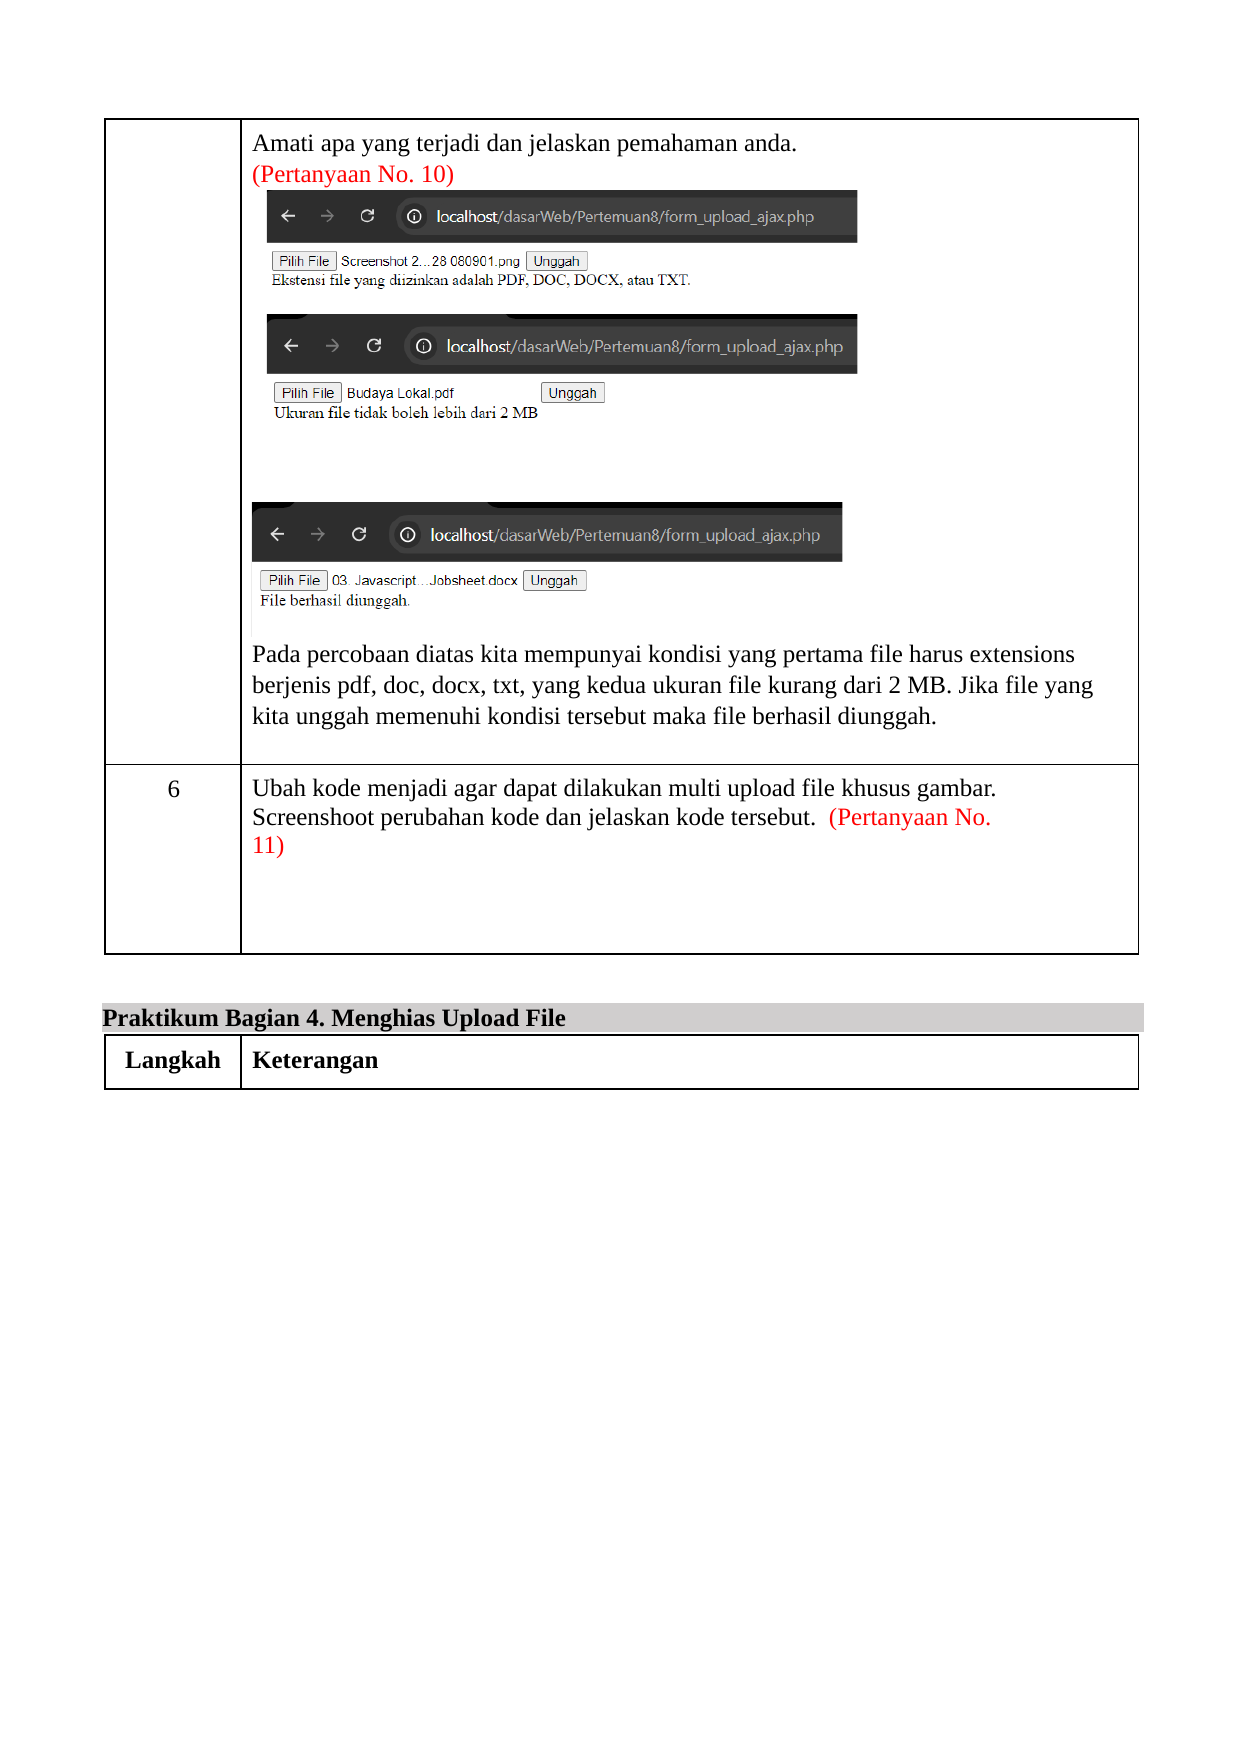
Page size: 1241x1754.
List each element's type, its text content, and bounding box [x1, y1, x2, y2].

picture [251, 502, 843, 637]
table_cell Ubah kode menjadi agar dapat dilakukan multi upload file khusus gambar. Screenshoot perubahan kode dan jelaskan kode tersebut. (Pertanyaan No. 11) [242, 765, 1138, 953]
picture [266, 190, 858, 313]
table_cell Amati apa yang terjadi dan jelaskan pemahaman anda. (Pertanyaan No. 10) Pada percobaan diatas kita mempunyai kondisi yang pertama file harus extensions berjenis pdf, doc, docx, txt, yang kedua ukuran file kurang dari 2 MB. Jika file yang kita unggah memenuhi kondisi tersebut maka file berhasil diunggah. [242, 120, 1138, 763]
table_cell 6 [106, 765, 240, 953]
picture [266, 314, 858, 500]
table_cell [106, 120, 240, 763]
table_header Langkah [106, 1036, 240, 1088]
subtitle Praktikum Bagian 4. Menghias Upload File [102, 1003, 1144, 1032]
table_header Keterangan [242, 1036, 1138, 1088]
